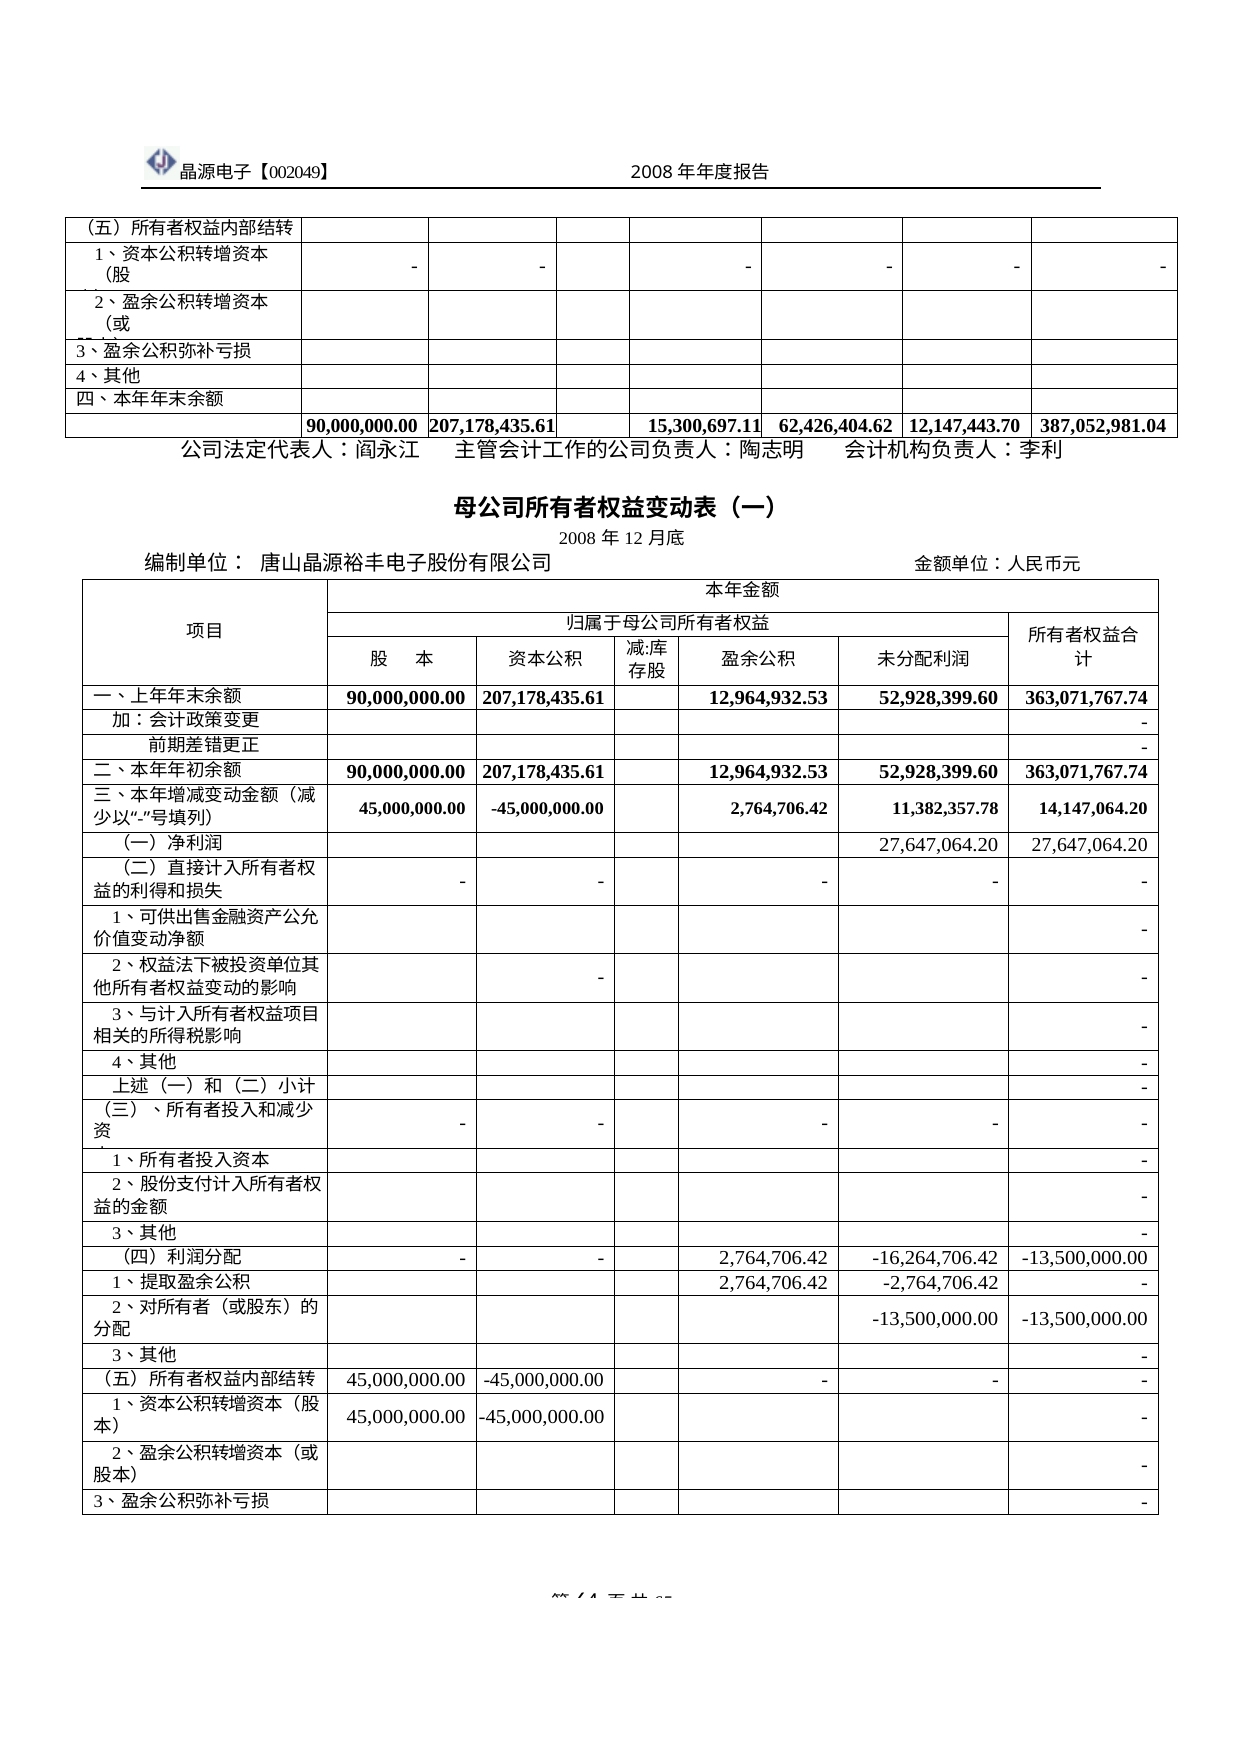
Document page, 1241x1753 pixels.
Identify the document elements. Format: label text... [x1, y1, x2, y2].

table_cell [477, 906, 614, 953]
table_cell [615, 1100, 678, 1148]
subtitle 母公司所有者权益变动表（一） [54, 491, 1189, 523]
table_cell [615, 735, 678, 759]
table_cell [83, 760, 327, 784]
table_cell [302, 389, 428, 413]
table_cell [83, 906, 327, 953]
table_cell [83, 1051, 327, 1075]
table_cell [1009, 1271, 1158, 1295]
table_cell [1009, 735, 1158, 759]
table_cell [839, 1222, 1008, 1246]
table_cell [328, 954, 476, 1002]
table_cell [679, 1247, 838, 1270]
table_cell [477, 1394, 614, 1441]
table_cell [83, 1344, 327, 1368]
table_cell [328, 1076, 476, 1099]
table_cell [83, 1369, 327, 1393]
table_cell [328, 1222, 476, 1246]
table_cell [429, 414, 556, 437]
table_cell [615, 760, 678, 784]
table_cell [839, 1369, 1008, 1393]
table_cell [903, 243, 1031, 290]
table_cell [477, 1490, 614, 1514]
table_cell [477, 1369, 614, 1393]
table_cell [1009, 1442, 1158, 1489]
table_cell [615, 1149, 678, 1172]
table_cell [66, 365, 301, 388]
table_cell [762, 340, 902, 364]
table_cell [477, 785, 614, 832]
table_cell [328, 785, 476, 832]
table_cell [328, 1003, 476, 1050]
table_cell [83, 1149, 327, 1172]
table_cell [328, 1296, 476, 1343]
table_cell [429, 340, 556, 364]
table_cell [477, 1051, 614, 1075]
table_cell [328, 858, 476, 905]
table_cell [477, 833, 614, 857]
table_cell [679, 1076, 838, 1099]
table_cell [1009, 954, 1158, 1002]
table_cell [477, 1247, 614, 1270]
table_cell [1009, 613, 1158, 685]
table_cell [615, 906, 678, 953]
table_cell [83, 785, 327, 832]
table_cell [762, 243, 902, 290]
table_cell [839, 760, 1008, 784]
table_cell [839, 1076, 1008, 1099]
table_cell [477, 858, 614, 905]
text 公司法定代表人：阎永江 主管会计工作的公司负责人：陶志明 会计机构负责人：李利 [54, 438, 1188, 462]
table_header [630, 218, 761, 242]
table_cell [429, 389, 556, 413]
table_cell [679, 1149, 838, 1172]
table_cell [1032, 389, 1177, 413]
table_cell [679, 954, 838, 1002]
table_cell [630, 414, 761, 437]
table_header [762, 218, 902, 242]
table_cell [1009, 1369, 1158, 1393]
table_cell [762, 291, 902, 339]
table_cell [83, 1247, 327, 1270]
text 编制单位： 唐山晶源裕丰电子股份有限公司 金额单位：人民币元 [54, 549, 1172, 576]
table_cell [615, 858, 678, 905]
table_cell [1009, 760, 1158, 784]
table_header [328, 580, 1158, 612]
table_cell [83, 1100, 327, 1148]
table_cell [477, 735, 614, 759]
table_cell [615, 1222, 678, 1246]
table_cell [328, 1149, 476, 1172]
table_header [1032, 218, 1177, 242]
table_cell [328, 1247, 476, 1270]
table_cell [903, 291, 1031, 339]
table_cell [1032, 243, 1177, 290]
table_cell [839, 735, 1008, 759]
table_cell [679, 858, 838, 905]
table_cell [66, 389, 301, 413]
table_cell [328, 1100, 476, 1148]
text 2008 年 12 月底 [54, 525, 1190, 549]
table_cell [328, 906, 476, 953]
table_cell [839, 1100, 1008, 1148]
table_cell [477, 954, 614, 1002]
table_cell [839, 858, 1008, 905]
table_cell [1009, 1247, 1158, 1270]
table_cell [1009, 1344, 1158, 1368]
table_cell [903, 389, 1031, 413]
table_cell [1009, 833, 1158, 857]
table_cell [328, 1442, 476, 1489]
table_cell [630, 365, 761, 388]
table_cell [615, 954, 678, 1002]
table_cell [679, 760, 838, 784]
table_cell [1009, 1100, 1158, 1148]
picture [144, 146, 180, 180]
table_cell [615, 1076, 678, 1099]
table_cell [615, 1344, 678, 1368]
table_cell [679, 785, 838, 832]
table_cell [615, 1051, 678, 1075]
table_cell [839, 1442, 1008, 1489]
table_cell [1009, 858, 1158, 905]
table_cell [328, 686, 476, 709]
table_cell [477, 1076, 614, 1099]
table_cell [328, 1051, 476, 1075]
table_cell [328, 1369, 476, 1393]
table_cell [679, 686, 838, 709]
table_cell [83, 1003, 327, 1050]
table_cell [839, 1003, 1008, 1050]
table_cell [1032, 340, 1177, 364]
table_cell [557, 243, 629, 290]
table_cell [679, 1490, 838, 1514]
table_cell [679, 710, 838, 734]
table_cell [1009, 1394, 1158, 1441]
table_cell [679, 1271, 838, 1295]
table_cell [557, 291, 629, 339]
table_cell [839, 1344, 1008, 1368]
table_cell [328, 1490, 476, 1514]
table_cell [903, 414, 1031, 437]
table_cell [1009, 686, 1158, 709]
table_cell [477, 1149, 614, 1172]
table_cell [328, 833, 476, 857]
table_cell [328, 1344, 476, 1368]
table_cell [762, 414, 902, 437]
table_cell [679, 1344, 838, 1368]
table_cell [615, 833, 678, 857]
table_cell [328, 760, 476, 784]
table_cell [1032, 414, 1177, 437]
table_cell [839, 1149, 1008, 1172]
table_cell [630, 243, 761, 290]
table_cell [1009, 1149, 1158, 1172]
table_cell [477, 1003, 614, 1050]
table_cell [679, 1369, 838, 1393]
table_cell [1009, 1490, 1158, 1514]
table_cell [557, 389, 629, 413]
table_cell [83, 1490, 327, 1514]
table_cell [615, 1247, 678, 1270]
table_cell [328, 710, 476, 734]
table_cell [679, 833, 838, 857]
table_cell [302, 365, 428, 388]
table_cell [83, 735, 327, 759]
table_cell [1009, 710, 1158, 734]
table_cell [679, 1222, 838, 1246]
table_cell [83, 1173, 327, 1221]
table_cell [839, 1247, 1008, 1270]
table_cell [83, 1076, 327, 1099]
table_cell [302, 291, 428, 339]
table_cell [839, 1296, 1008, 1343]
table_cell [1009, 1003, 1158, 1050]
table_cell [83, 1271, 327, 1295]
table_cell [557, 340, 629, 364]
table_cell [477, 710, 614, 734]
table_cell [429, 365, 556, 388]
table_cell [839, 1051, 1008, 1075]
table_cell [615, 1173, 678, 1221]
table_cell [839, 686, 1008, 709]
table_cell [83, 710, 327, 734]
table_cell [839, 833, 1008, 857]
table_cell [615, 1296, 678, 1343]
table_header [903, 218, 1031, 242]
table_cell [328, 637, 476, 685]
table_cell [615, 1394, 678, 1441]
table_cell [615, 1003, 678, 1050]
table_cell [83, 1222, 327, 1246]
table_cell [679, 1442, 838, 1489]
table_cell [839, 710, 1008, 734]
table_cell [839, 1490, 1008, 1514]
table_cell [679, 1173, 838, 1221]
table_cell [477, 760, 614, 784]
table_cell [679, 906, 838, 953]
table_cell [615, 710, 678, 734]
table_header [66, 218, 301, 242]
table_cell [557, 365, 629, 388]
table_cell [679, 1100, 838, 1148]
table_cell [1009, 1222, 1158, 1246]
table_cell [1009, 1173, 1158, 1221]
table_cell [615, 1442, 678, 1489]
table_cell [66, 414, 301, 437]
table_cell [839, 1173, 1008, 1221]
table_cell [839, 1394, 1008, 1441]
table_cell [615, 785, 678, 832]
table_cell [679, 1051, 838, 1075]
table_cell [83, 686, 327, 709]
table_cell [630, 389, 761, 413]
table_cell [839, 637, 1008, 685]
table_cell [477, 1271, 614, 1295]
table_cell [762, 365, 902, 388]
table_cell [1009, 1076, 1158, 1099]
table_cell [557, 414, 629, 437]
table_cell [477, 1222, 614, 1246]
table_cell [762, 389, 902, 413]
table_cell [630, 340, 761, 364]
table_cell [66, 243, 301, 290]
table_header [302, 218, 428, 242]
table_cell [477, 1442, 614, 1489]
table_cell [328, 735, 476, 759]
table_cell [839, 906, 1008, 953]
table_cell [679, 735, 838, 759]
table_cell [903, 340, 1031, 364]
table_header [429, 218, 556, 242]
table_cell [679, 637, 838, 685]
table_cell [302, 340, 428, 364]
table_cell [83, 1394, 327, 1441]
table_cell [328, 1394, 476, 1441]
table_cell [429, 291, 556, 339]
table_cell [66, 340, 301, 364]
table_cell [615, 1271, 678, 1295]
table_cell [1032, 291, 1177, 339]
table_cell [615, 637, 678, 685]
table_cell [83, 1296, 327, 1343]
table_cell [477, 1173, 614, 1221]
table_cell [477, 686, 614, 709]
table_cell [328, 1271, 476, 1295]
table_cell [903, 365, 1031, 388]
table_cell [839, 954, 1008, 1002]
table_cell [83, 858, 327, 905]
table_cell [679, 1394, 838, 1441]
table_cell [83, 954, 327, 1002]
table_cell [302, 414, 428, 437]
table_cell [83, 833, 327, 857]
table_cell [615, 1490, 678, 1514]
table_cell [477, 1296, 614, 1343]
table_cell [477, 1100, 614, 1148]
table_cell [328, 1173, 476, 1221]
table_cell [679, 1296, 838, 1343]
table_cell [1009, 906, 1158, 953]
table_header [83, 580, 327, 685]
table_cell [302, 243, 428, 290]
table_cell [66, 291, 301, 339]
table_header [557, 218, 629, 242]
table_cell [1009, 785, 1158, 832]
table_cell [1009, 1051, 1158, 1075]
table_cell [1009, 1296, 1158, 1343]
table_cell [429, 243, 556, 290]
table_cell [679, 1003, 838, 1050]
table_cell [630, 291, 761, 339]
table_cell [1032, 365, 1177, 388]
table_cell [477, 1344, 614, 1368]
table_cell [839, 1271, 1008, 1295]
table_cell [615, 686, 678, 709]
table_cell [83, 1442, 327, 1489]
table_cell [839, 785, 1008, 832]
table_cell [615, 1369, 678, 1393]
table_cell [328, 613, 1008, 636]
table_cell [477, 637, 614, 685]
